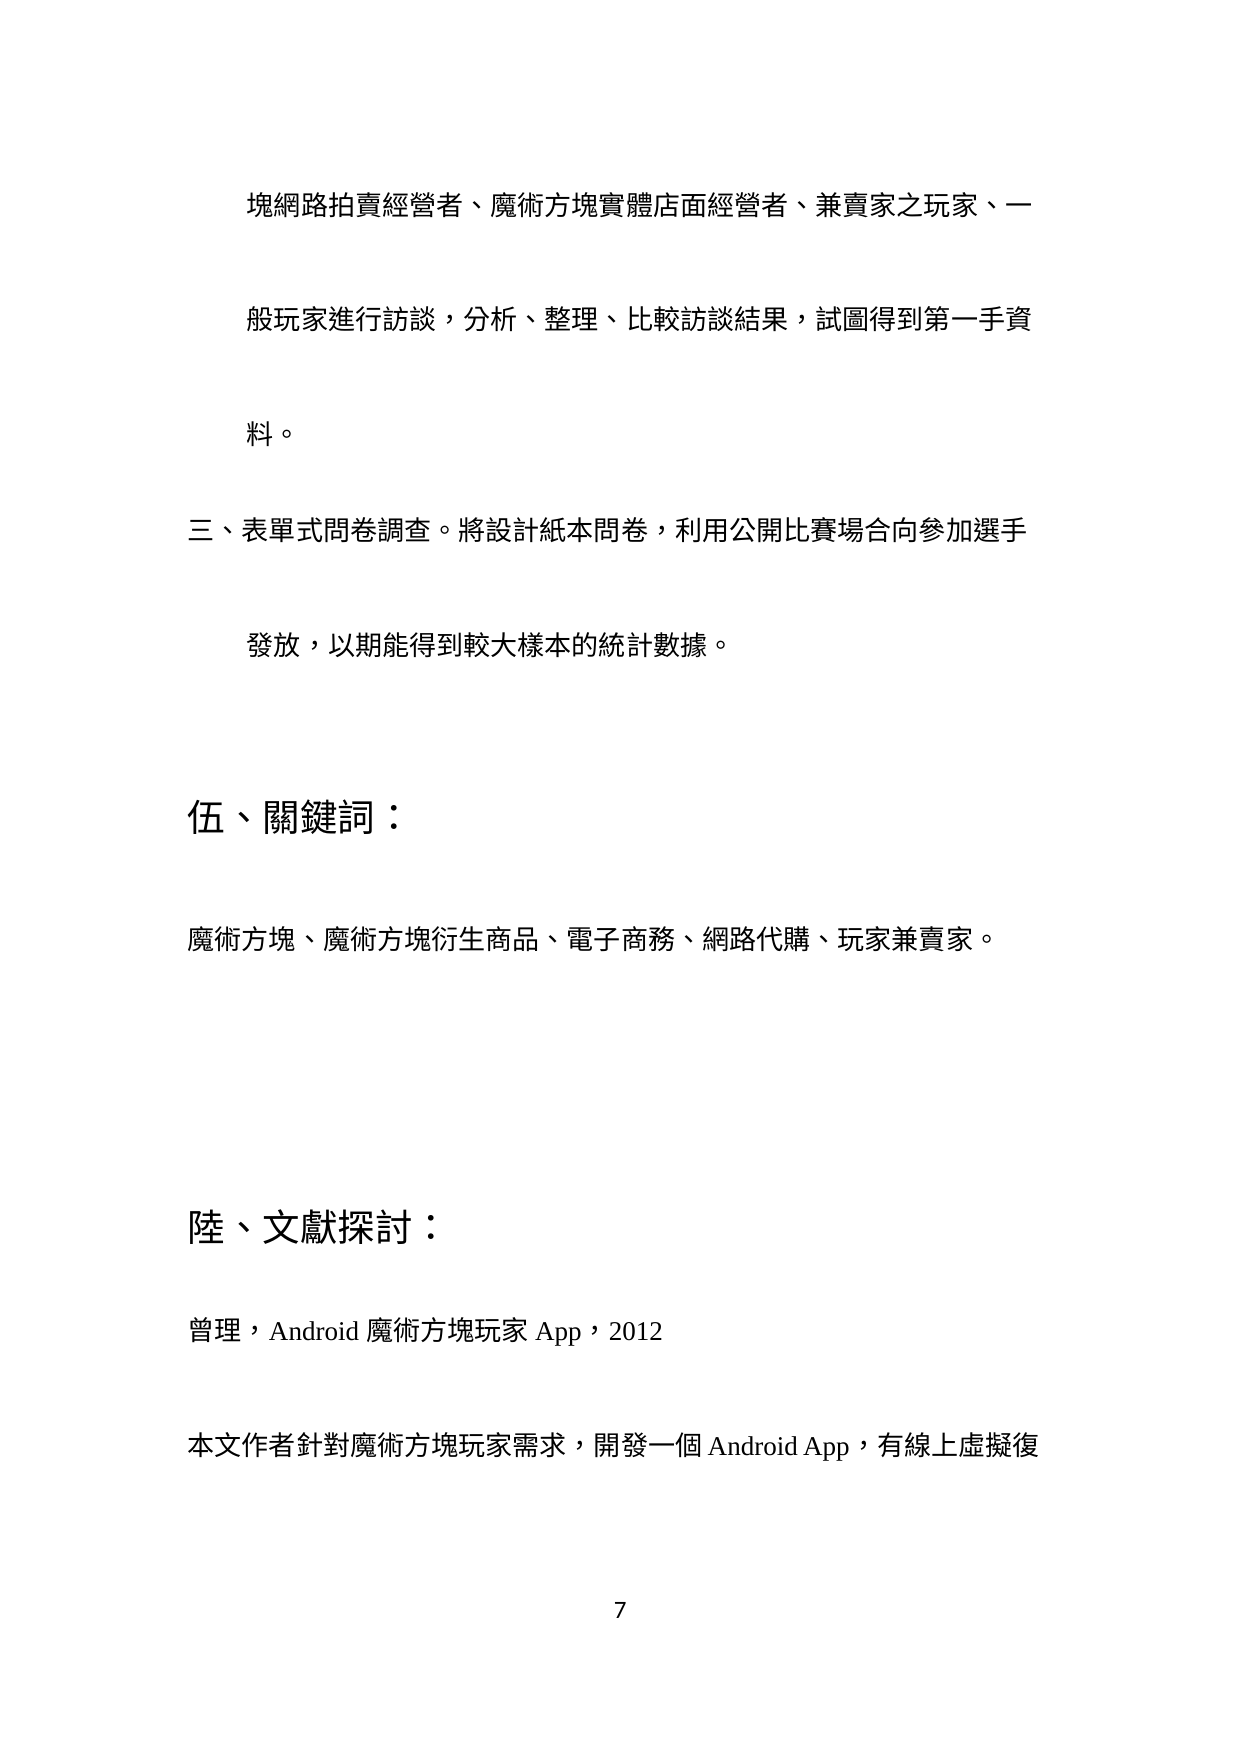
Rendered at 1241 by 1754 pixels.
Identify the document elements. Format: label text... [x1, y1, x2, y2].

text 三、表單式問卷調查。將設計紙本問卷，利用公開比賽場合向參加選手發放，以期能得到較大樣本的統計數據。 [187, 491, 1053, 682]
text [187, 165, 1053, 471]
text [187, 1290, 1053, 1481]
text 陸、文獻探討： [187, 1187, 1053, 1263]
text 魔術方塊、魔術方塊衍生商品、電子商務、網路代購、玩家兼賣家。 [187, 899, 1053, 976]
text 伍、關鍵詞： [187, 777, 1053, 853]
